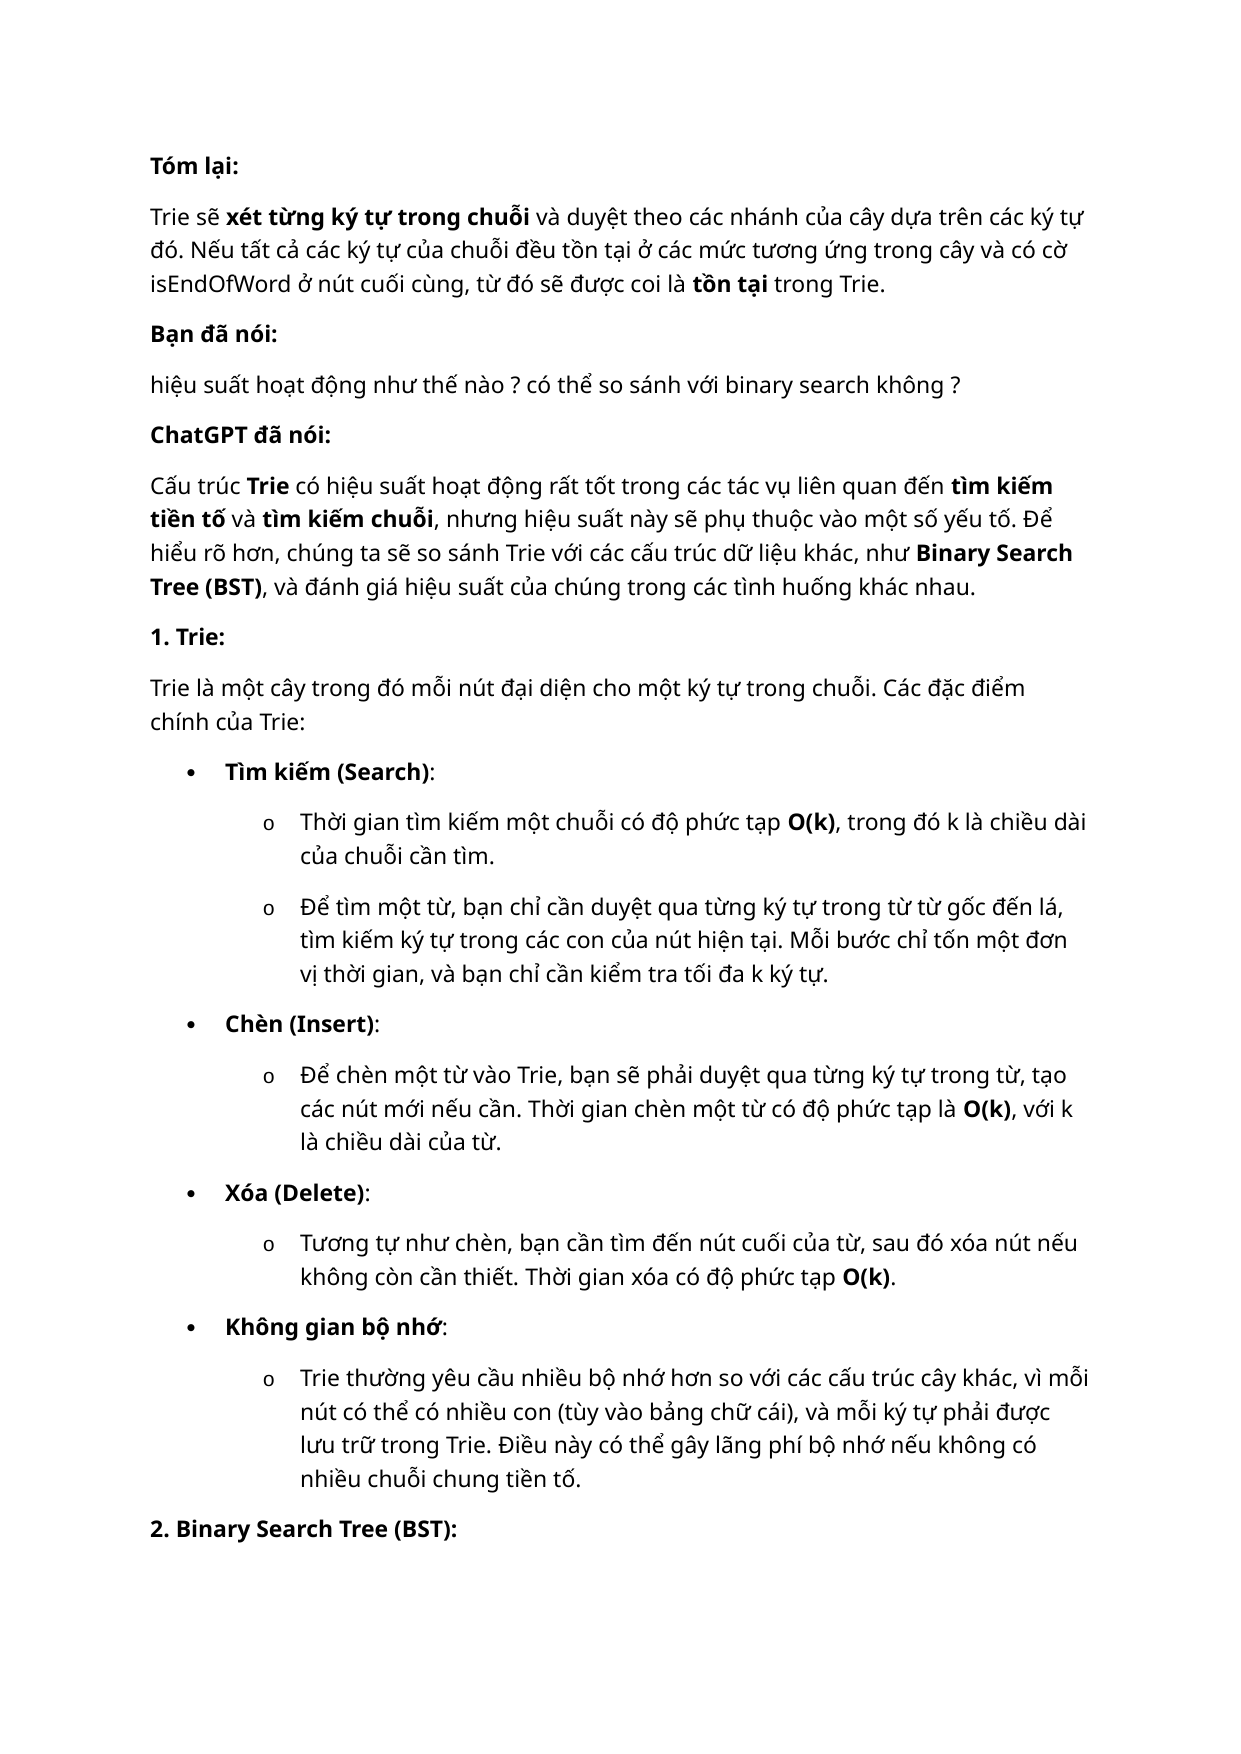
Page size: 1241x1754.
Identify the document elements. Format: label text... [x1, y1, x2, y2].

text Cấu trúc Trie có hiệu suất hoạt động rất tốt trong các tác vụ liên quan đến tìm kiếm tiền tố và tìm kiếm chuỗi, nhưng hiệu suất này sẽ phụ thuộc vào một số yếu tố. Để hiểu rõ hơn, chúng ta sẽ so sánh Trie với các cấu trúc dữ liệu khác, như Binary Search Tree (BST), và đánh giá hiệu suất của chúng trong các tình huống khác nhau. [150, 469, 1090, 602]
list Trie thường yêu cầu nhiều bộ nhớ hơn so với các cấu trúc cây khác, vì mỗi nút có thể có nhiều con (tùy vào bảng chữ cái), và mỗi ký tự phải được lưu trữ trong Trie. Điều này có thể gây lãng phí bộ nhớ nếu không có nhiều chuỗi chung tiền tố. [262, 1362, 1090, 1494]
text 2. Binary Search Tree (BST): [150, 1513, 1090, 1544]
list Không gian bộ nhớ: [187, 1311, 1090, 1342]
list Tương tự như chèn, bạn cần tìm đến nút cuối của từ, sau đó xóa nút nếu không còn cần thiết. Thời gian xóa có độ phức tạp O(k). [262, 1227, 1090, 1292]
text Bạn đã nói: [150, 318, 1090, 349]
list Thời gian tìm kiếm một chuỗi có độ phức tạp O(k), trong đó k là chiều dài của chuỗi cần tìm. [262, 806, 1090, 871]
list Tìm kiếm (Search): [187, 756, 1090, 787]
text 1. Trie: [150, 621, 1090, 652]
text Trie sẽ xét từng ký tự trong chuỗi và duyệt theo các nhánh của cây dựa trên các ký tự đó. Nếu tất cả các ký tự của chuỗi đều tồn tại ở các mức tương ứng trong cây và có cờ isEndOfWord ở nút cuối cùng, từ đó sẽ được coi là tồn tại trong Trie. [150, 200, 1090, 299]
list Xóa (Delete): [187, 1177, 1090, 1208]
text Trie là một cây trong đó mỗi nút đại diện cho một ký tự trong chuỗi. Các đặc điểm chính của Trie: [150, 672, 1090, 737]
list Để chèn một từ vào Trie, bạn sẽ phải duyệt qua từng ký tự trong từ, tạo các nút mới nếu cần. Thời gian chèn một từ có độ phức tạp là O(k), với k là chiều dài của từ. [262, 1059, 1090, 1157]
text ChatGPT đã nói: [150, 419, 1090, 450]
text hiệu suất hoạt động như thế nào ? có thể so sánh với binary search không ? [150, 369, 1090, 400]
text Tóm lại: [150, 150, 1090, 181]
list Chèn (Insert): [187, 1008, 1090, 1039]
list Để tìm một từ, bạn chỉ cần duyệt qua từng ký tự trong từ từ gốc đến lá, tìm kiếm ký tự trong các con của nút hiện tại. Mỗi bước chỉ tốn một đơn vị thời gian, và bạn chỉ cần kiểm tra tối đa k ký tự. [262, 890, 1090, 989]
